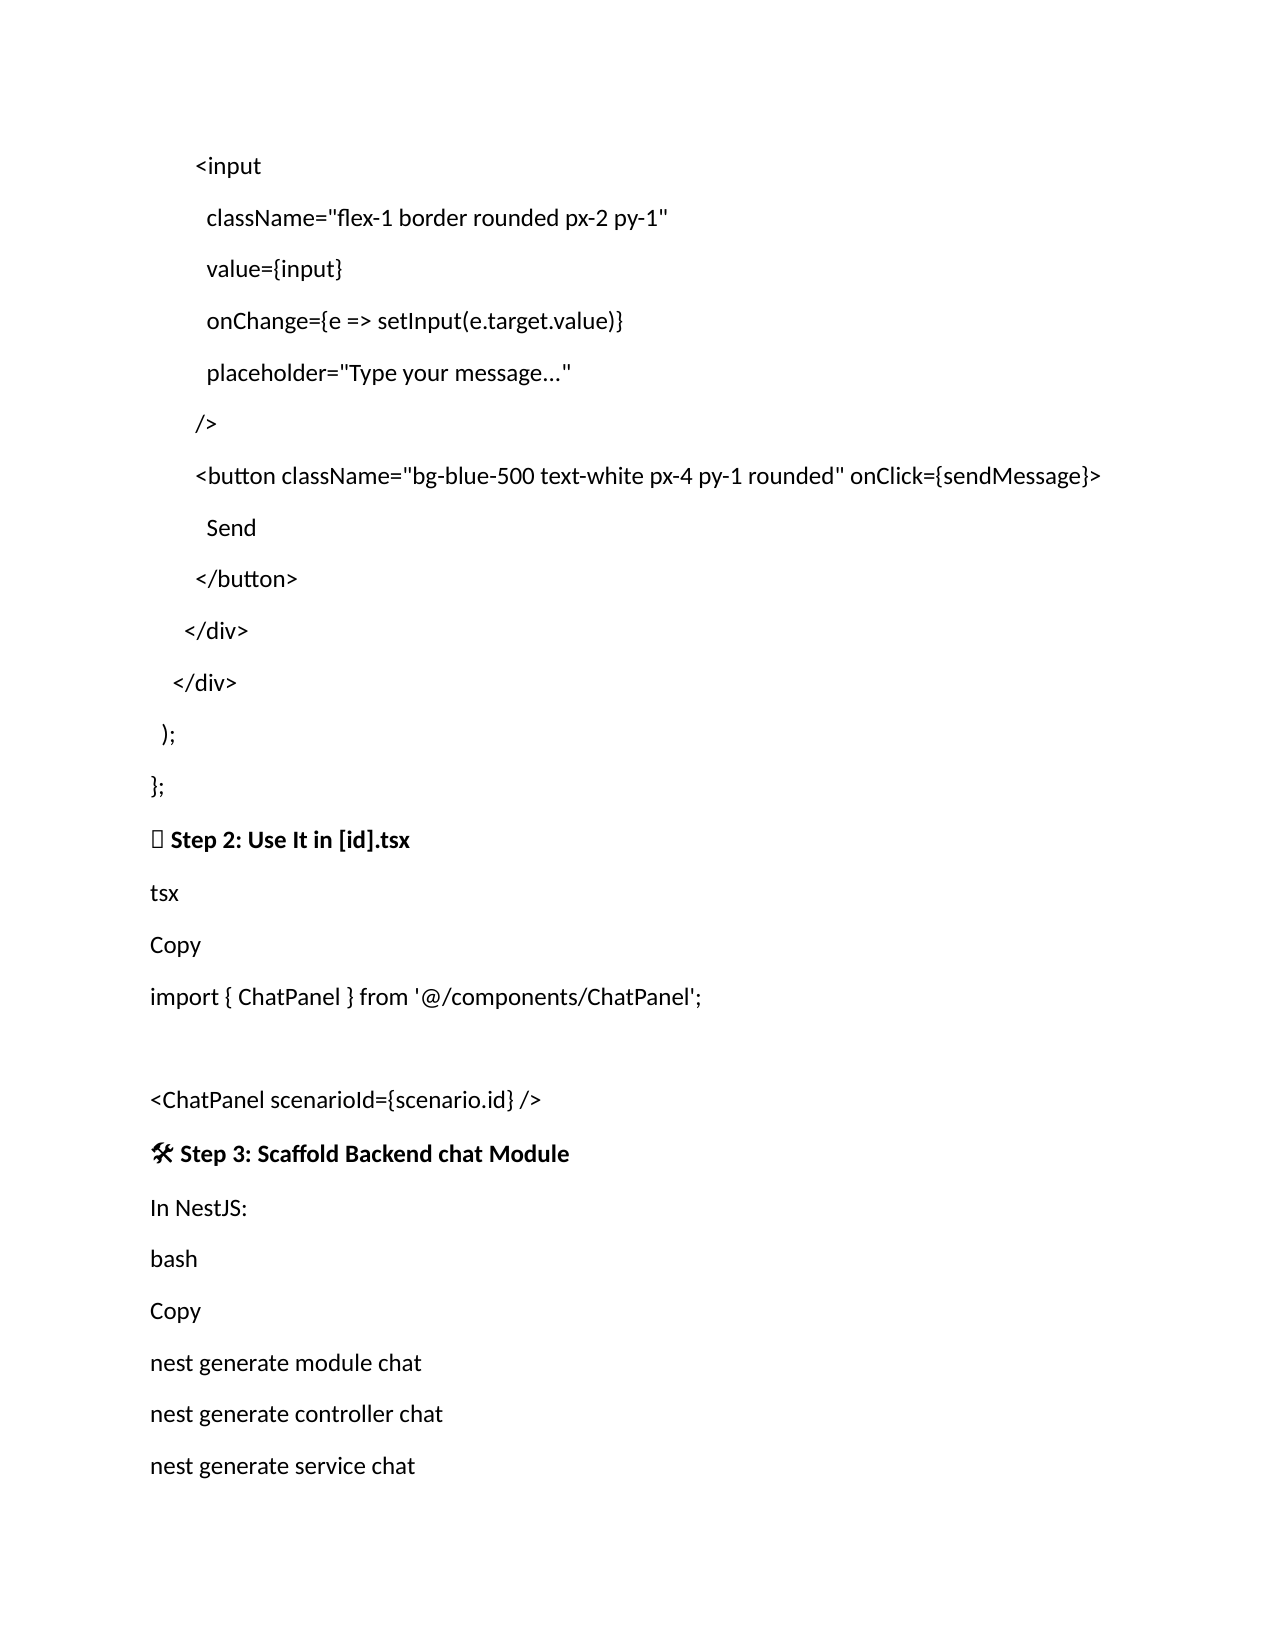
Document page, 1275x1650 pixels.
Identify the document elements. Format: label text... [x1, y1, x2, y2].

text Copy [150, 1295, 1125, 1326]
text 🛠 Step 3: Scaffold Backend chat Module [150, 1136, 1125, 1170]
text nest generate service chat [150, 1450, 1125, 1481]
text /> [150, 408, 1125, 439]
text 🧩 Step 2: Use It in [id].tsx [150, 822, 1125, 856]
text onChange={e => setInput(e.target.value)} [150, 305, 1125, 336]
text placeholder="Type your message..." [150, 357, 1125, 387]
text <ChatPanel scenarioId={scenario.id} /> [150, 1084, 1125, 1115]
text bash [150, 1243, 1125, 1274]
text import { ChatPanel } from '@/components/ChatPanel'; [150, 981, 1125, 1011]
text tsx [150, 877, 1125, 908]
text <input [150, 150, 1125, 181]
text <button className="bg-blue-500 text-white px-4 py-1 rounded" onClick={sendMessage}> [150, 460, 1125, 491]
text Send [150, 512, 1125, 542]
text value={input} [150, 253, 1125, 284]
text </button> [150, 563, 1125, 594]
text </div> [150, 615, 1125, 646]
text nest generate controller chat [150, 1398, 1125, 1429]
text ); [150, 718, 1125, 749]
text </div> [150, 667, 1125, 697]
text }; [150, 770, 1125, 801]
text In NestJS: [150, 1192, 1125, 1222]
text Copy [150, 929, 1125, 960]
text nest generate module chat [150, 1347, 1125, 1377]
text className="flex-1 border rounded px-2 py-1" [150, 202, 1125, 232]
